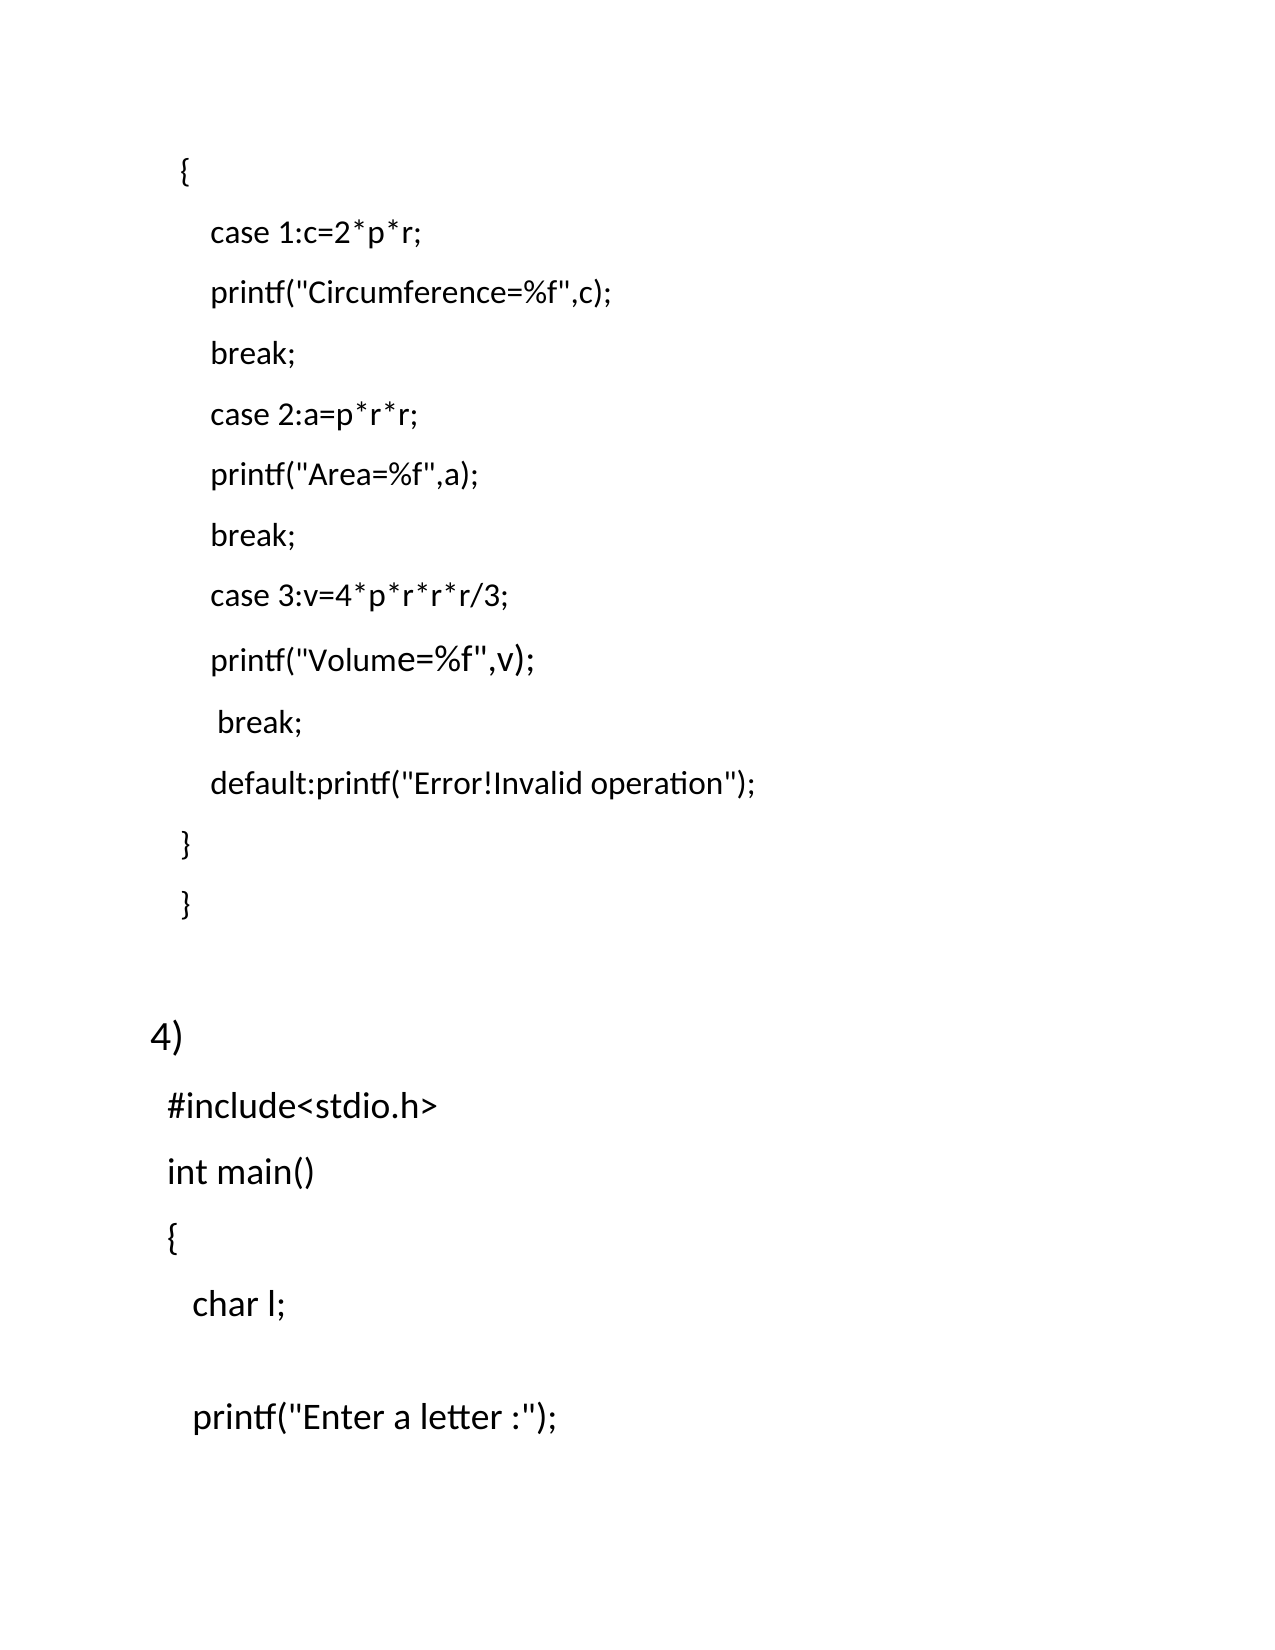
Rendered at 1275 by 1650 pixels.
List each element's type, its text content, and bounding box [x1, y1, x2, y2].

text default:printf("Error!Invalid operation"); [150, 762, 1125, 803]
text printf("Circumference=%f",c); [150, 271, 1125, 312]
text #include<stdio.h> [150, 1082, 1125, 1128]
text case 3:v=4*p*r*r*r/3; [150, 574, 1125, 615]
text break; [150, 701, 1125, 742]
text } [150, 823, 1125, 863]
text break; [150, 514, 1125, 554]
text printf("Enter a letter :"); [150, 1393, 1125, 1439]
text case 2:a=p*r*r; [150, 392, 1125, 433]
text printf("Volume=%f",v); [150, 635, 1125, 681]
text break; [150, 332, 1125, 373]
text { [150, 150, 1125, 191]
text printf("Area=%f",a); [150, 453, 1125, 494]
text 4) [150, 1010, 1125, 1061]
text case 1:c=2*p*r; [150, 211, 1125, 251]
text } [150, 883, 1125, 924]
text int main() [150, 1148, 1125, 1194]
text char l; [150, 1280, 1125, 1326]
text { [150, 1214, 1125, 1260]
